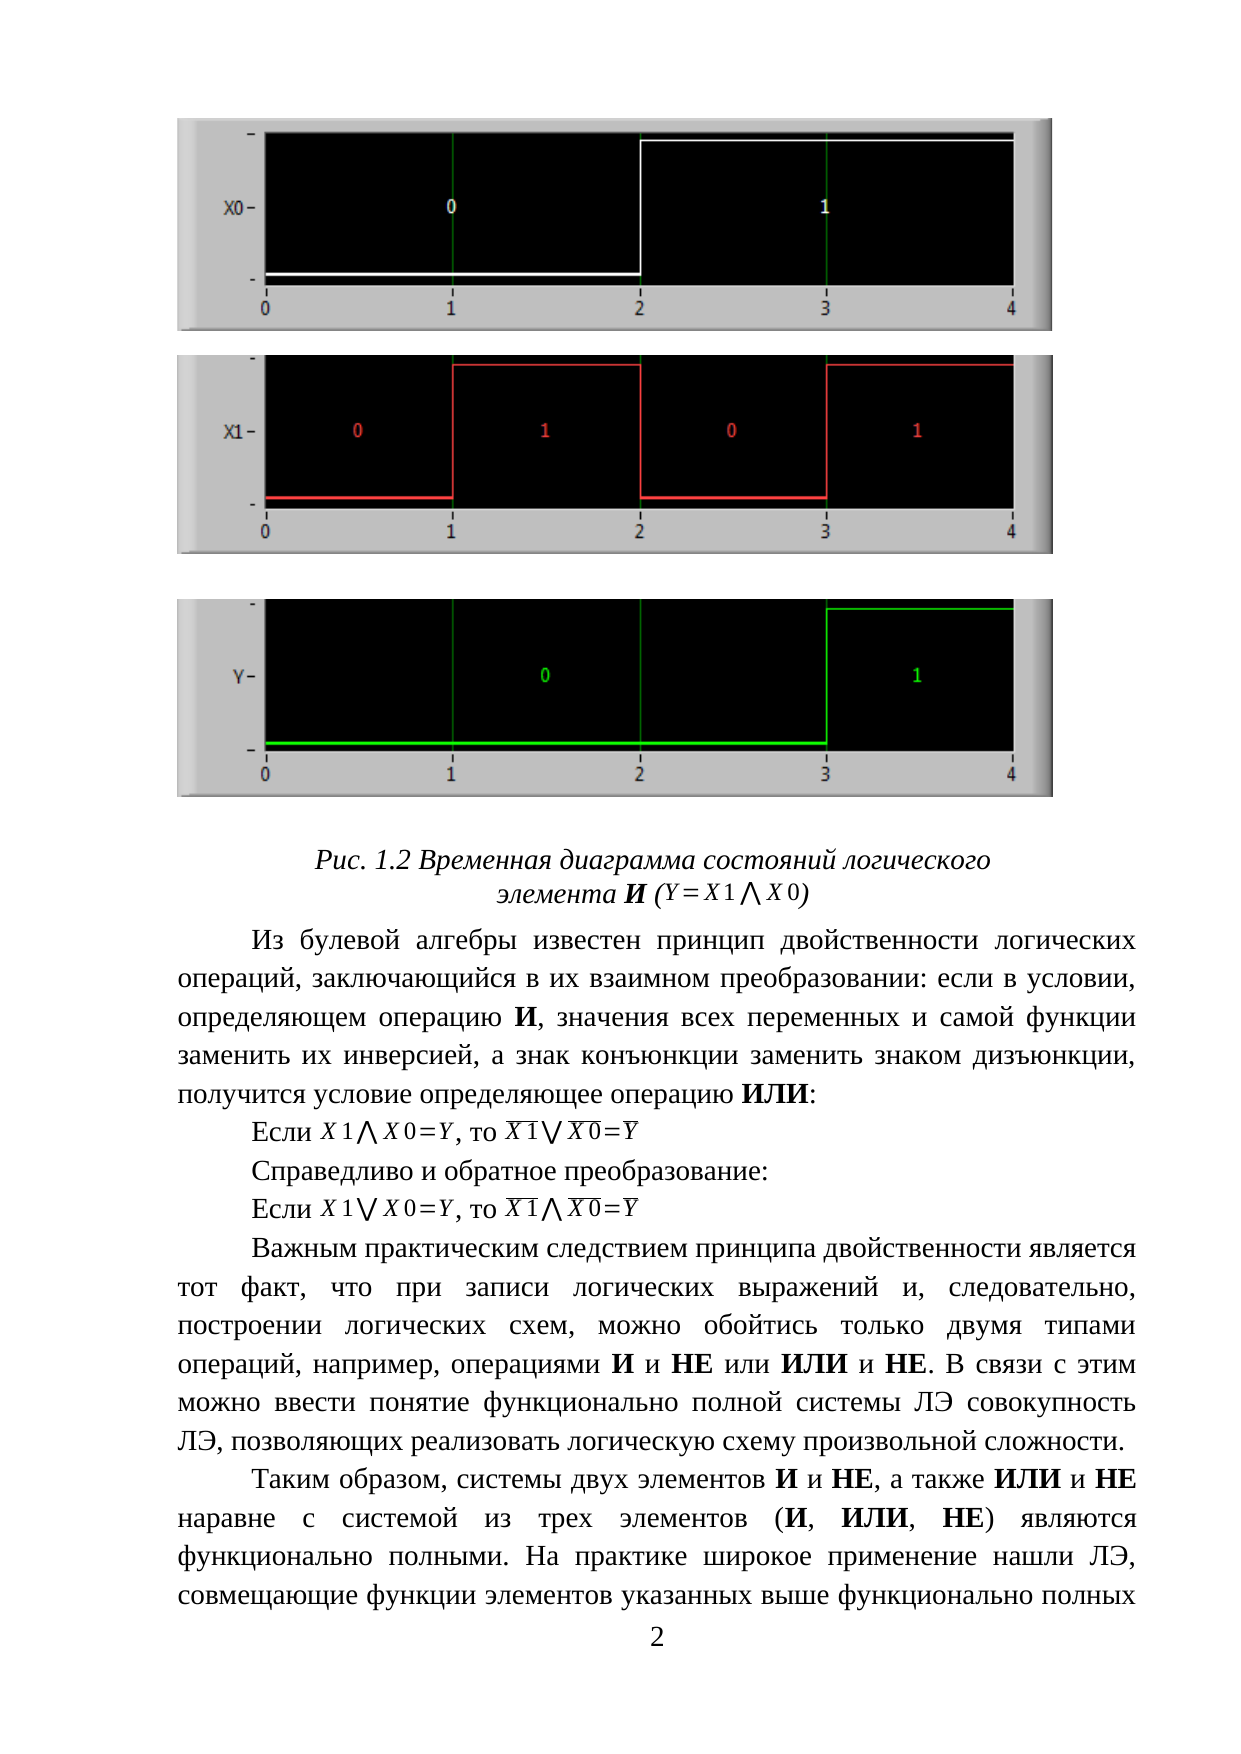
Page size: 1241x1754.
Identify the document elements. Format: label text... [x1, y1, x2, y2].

picture [177, 118, 1053, 331]
table_cell [166, 600, 1139, 842]
text Важным практическим следствием принципа двойственности является тот факт, что при записи логических выражений и, следовательно, построении логических схем, можно обойтись только двумя типами операций, например, операциями И и НЕ или ИЛИ и НЕ. В связи с этим можно ввести понятие функционально полной системы ЛЭ совокупность ЛЭ, позволяющих реализовать логическую схему произвольной сложности. [177, 1230, 1137, 1456]
text Если , то [177, 1192, 1137, 1225]
picture [177, 599, 1053, 797]
table_cell Рис. 1.2 Временная диаграмма состояний логического элемента И () [166, 842, 1139, 922]
text Из булевой алгебры известен принцип двойственности логических операций, заключающийся в их взаимном преобразовании: если в условии, определяющем операцию И, значения всех переменных и самой функции заменить их инверсией, а знак конъюнкции заменить знаком дизъюнкции, получится условие определяющее операцию ИЛИ: [177, 922, 1137, 1109]
picture [177, 355, 1053, 554]
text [177, 1461, 1137, 1611]
text Если , то [177, 1114, 1137, 1148]
table_header [166, 118, 1139, 600]
text Справедливо и обратное преобразование: [177, 1153, 1137, 1187]
